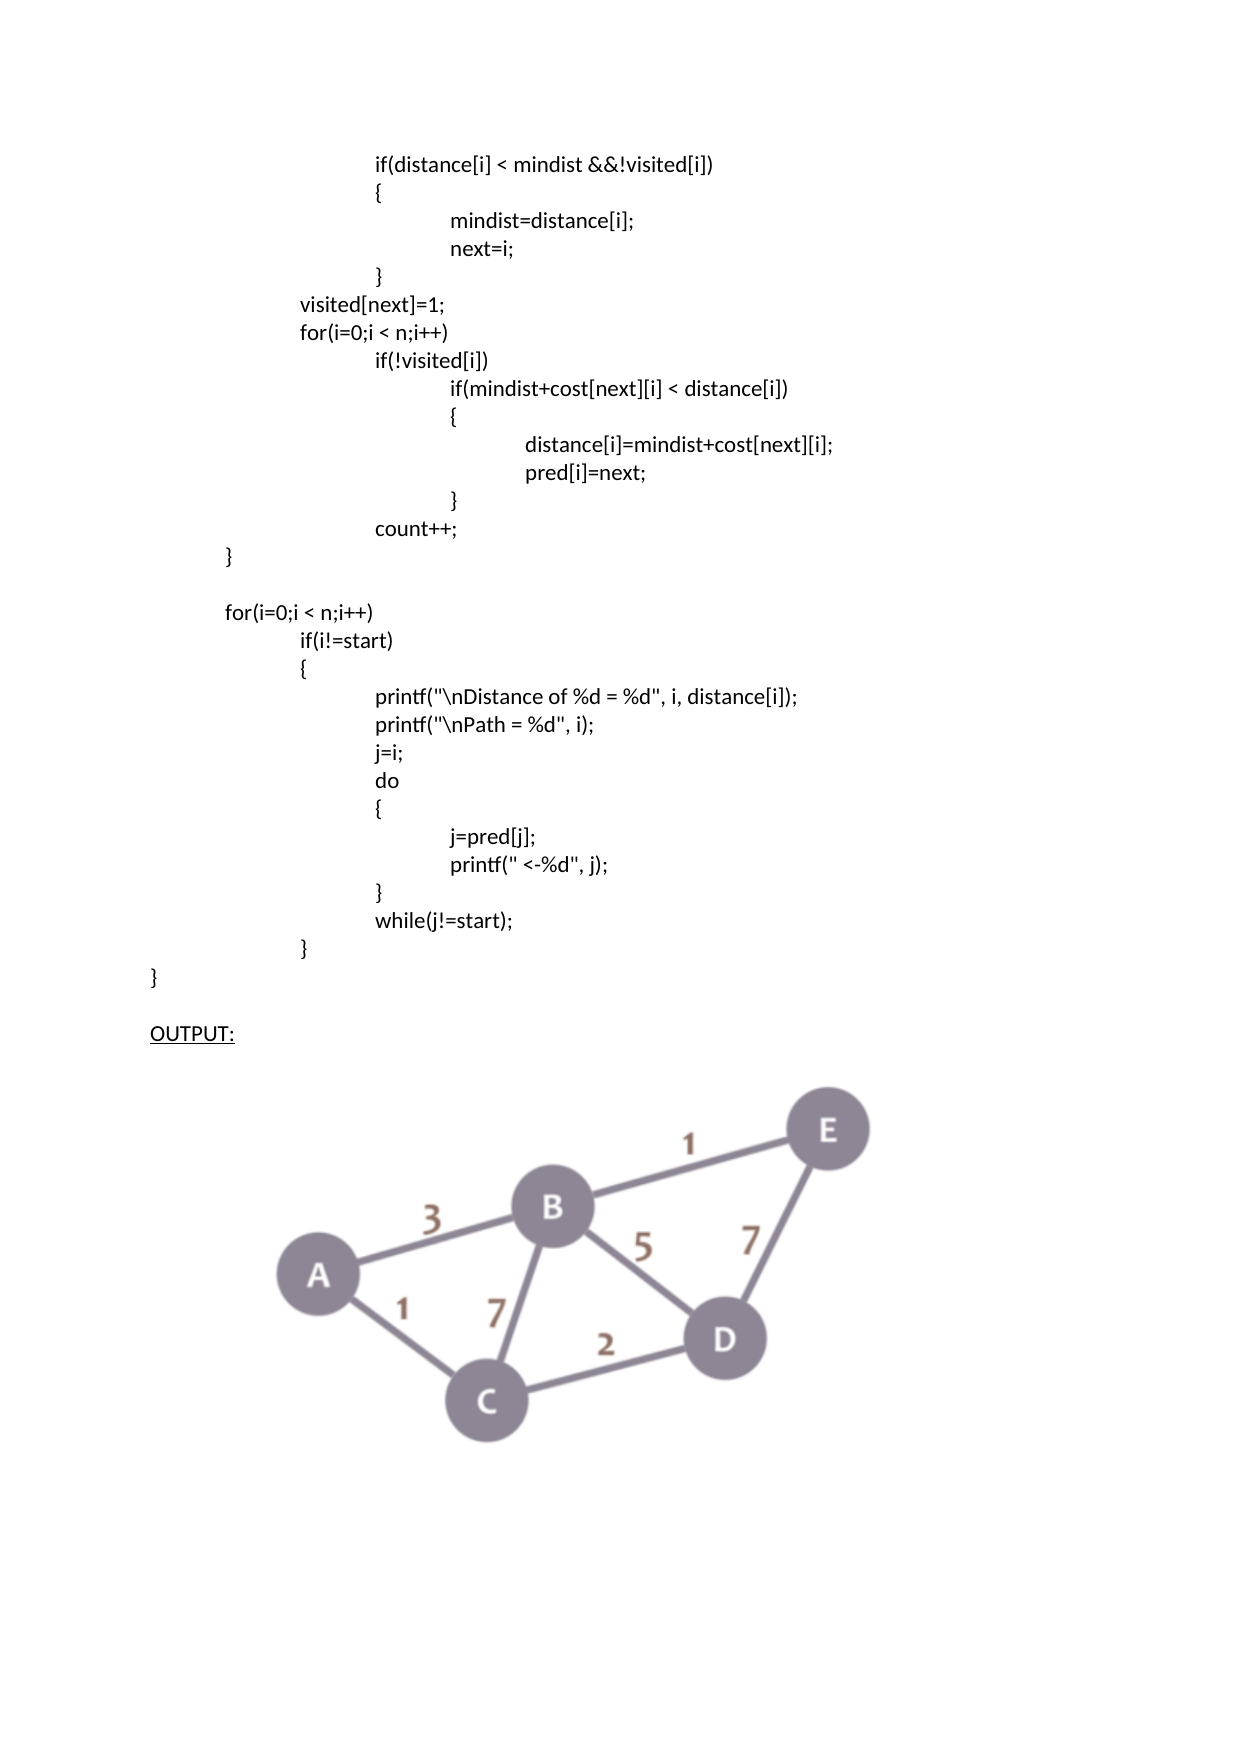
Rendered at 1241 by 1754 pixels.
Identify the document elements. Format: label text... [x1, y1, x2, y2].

text { [150, 402, 1090, 430]
text printf("\nDistance of %d = %d", i, distance[i]); [150, 682, 1090, 710]
text printf("\nPath = %d", i); [150, 710, 1090, 738]
text visited[next]=1; [150, 290, 1090, 318]
text if(i!=start) [150, 626, 1090, 654]
text { [150, 178, 1090, 206]
text { [150, 794, 1090, 822]
picture [150, 1064, 951, 1466]
text count++; [150, 514, 1090, 542]
text printf(" <-%d", j); [150, 851, 1090, 878]
text j=i; [150, 738, 1090, 766]
text next=i; [150, 234, 1090, 262]
text do [150, 766, 1090, 794]
text pred[i]=next; [150, 458, 1090, 486]
text } [150, 878, 1090, 907]
text } [150, 262, 1090, 290]
text } [150, 963, 1090, 991]
text if(distance[i] < mindist &&!visited[i]) [150, 150, 1090, 178]
text mindist=distance[i]; [150, 206, 1090, 234]
text if(mindist+cost[next][i] < distance[i]) [150, 374, 1090, 402]
text while(j!=start); [150, 907, 1090, 934]
text { [150, 654, 1090, 682]
text } [150, 542, 1090, 570]
text OUTPUT: [150, 1019, 1090, 1047]
text if(!visited[i]) [150, 346, 1090, 374]
text } [150, 486, 1090, 514]
text } [150, 934, 1090, 963]
text j=pred[j]; [150, 822, 1090, 851]
text for(i=0;i < n;i++) [150, 318, 1090, 346]
text distance[i]=mindist+cost[next][i]; [150, 430, 1090, 458]
text for(i=0;i < n;i++) [150, 598, 1090, 626]
